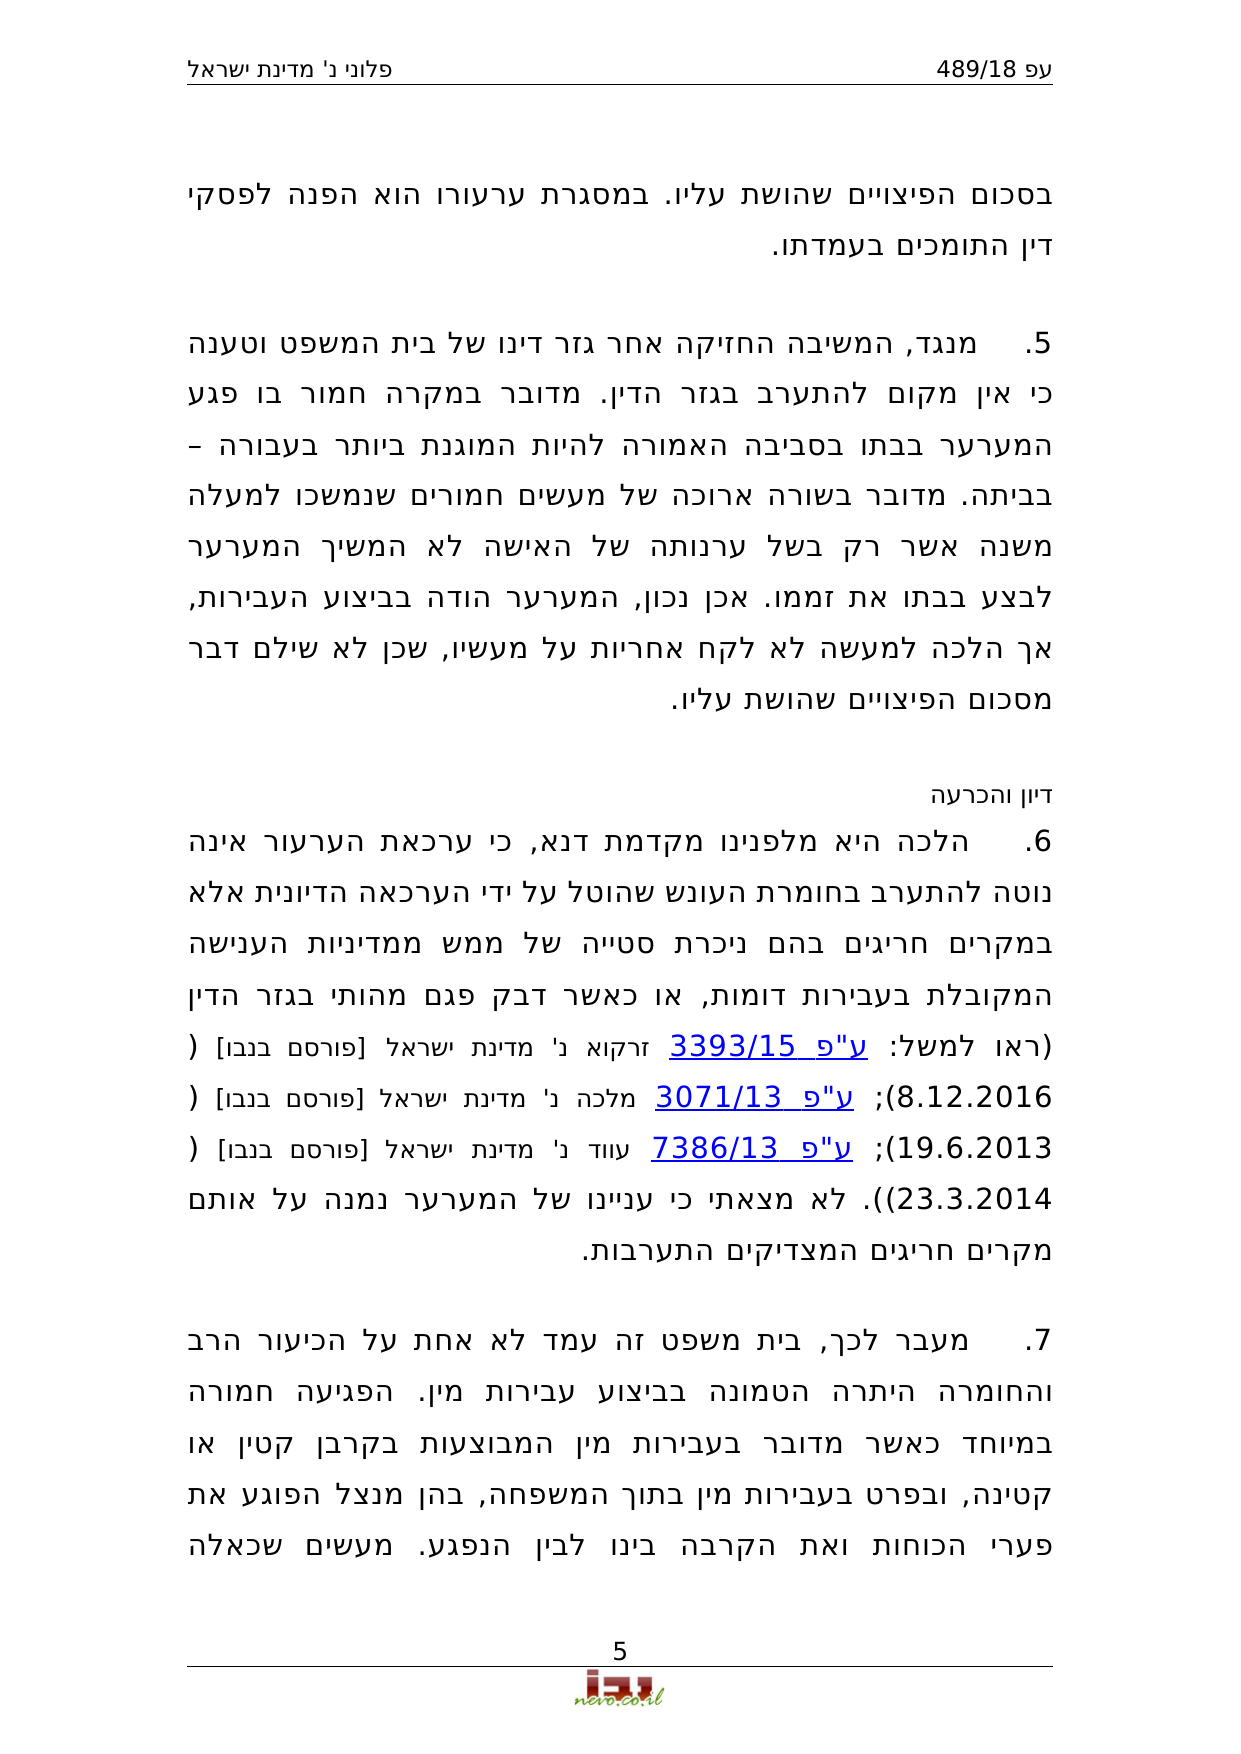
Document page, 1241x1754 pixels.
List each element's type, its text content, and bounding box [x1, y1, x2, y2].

text דיון והכרעה [187, 780, 1053, 809]
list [187, 1323, 1053, 1563]
picture [574, 1669, 666, 1707]
list הלכה היא מלפנינו מקדמת דנא, כי ערכאת הערעור אינה נוטה להתערב בחומרת העונש שהוטל על ידי הערכאה הדיונית אלא במקרים חריגים בהם ניכרת סטייה של ממש ממדיניות הענישה המקובלת בעבירות דומות, או כאשר דבק פגם מהותי בגזר הדין (ראו למשל: ע"פ 3393/15 זרקוא נ' מדינת ישראל [פורסם בנבו] (8.12.2016); ע"פ 3071/13 מלכה נ' מדינת ישראל [פורסם בנבו] (19.6.2013); ע"פ 7386/13 עווד נ' מדינת ישראל [פורסם בנבו] (23.3.2014)). לא מצאתי כי עניינו של המערער נמנה על אותם מקרים חריגים המצדיקים התערבות. [187, 824, 1053, 1267]
list מנגד, המשיבה החזיקה אחר גזר דינו של בית המשפט וטענה כי אין מקום להתערב בגזר הדין. מדובר במקרה חמור בו פגע המערער בבתו בסביבה האמורה להיות המוגנת ביותר בעבורה – בביתה. מדובר בשורה ארוכה של מעשים חמורים שנמשכו למעלה משנה אשר רק בשל ערנותה של האישה לא המשיך המערער לבצע בבתו את זממו. אכן נכון, המערער הודה בביצוע העבירות, אך הלכה למעשה לא לקח אחריות על מעשיו, שכן לא שילם דבר מסכום הפיצויים שהושת עליו. [187, 326, 1053, 716]
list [187, 177, 1053, 262]
